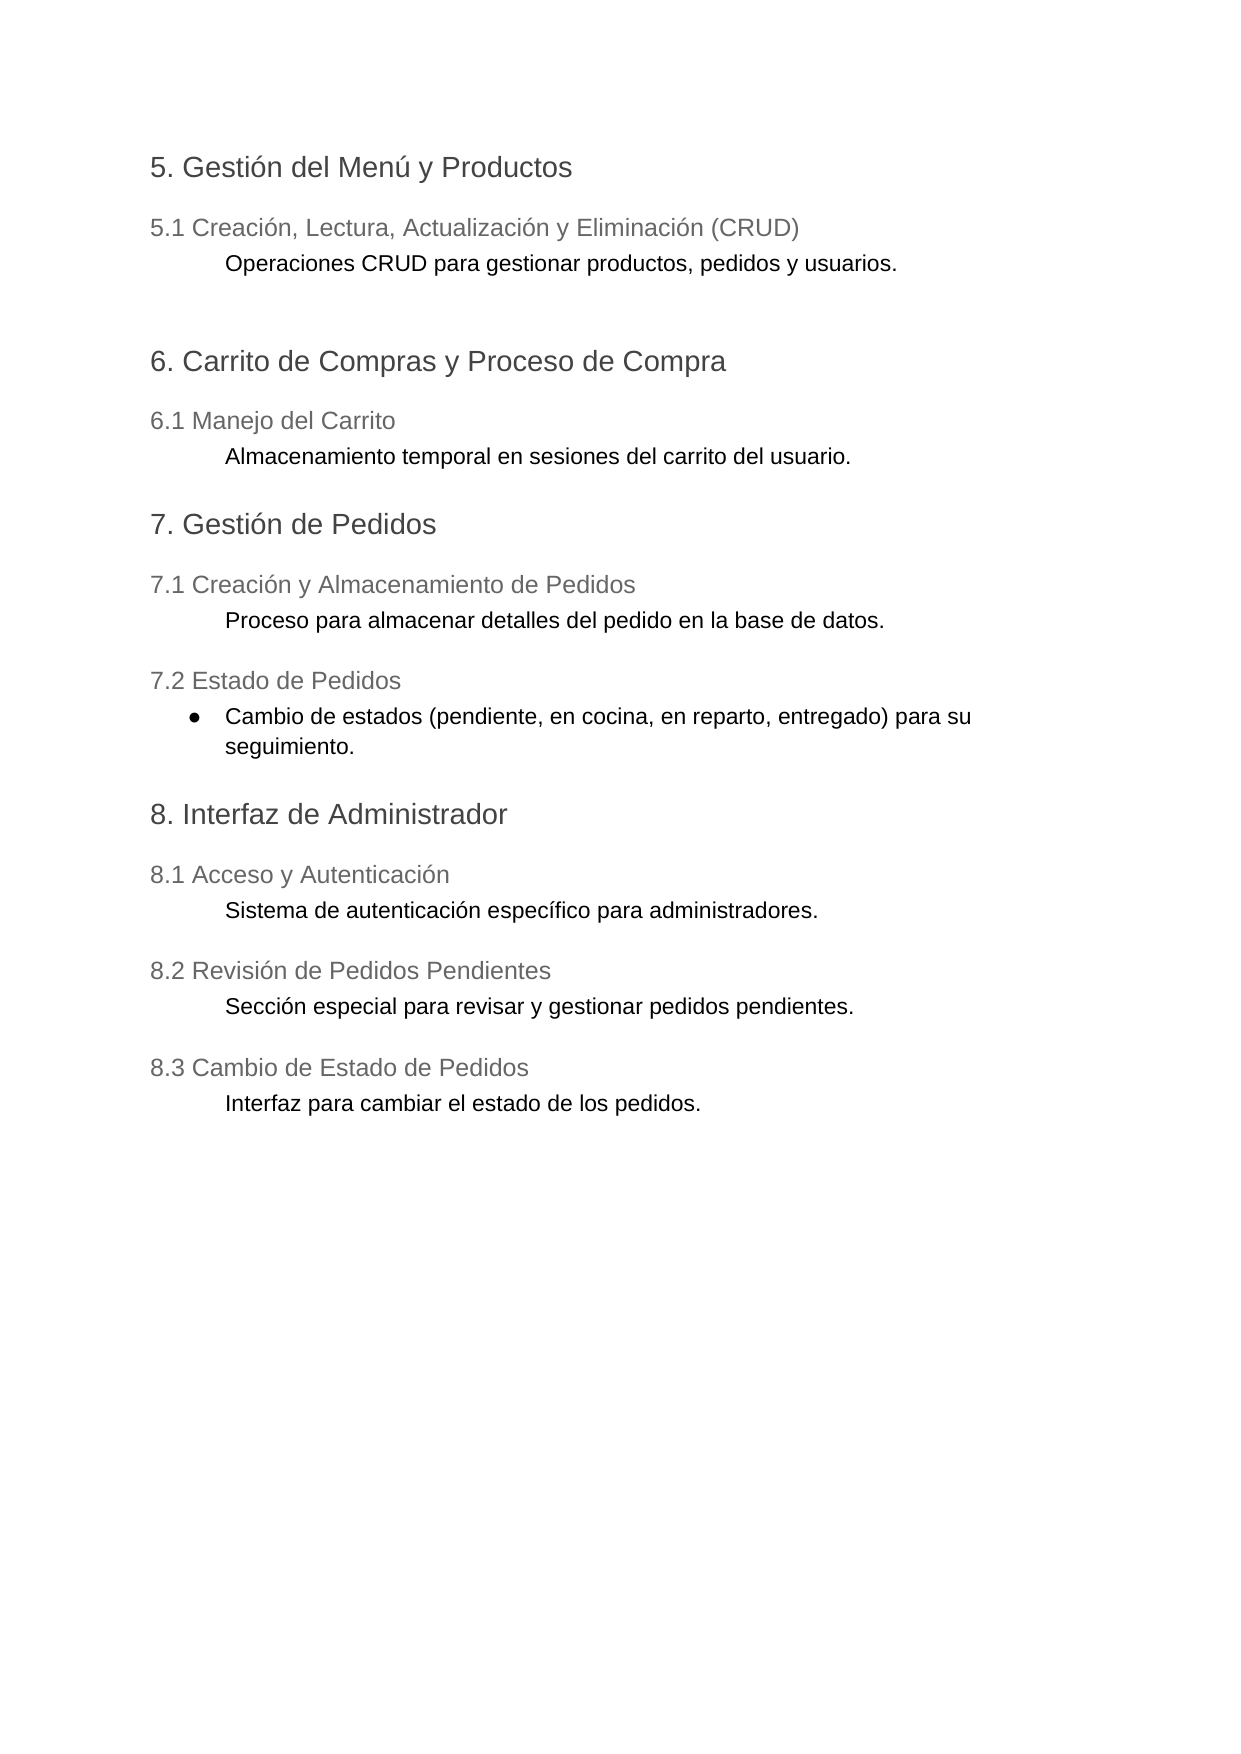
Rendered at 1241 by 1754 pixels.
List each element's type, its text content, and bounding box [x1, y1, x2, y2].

text Operaciones CRUD para gestionar productos, pedidos y usuarios. [225, 250, 1090, 276]
subtitle 8. Interfaz de Administrador [150, 797, 1090, 830]
subtitle 5.1 Creación, Lectura, Actualización y Eliminación (CRUD) [150, 213, 1090, 241]
subtitle 7. Gestión de Pedidos [150, 507, 1090, 540]
subtitle 6. Carrito de Compras y Proceso de Compra [150, 343, 1090, 377]
text Interfaz para cambiar el estado de los pedidos. [225, 1089, 1090, 1116]
text Sistema de autenticación específico para administradores. [225, 897, 1090, 923]
subtitle 5. Gestión del Menú y Productos [150, 150, 1090, 183]
text Almacenamiento temporal en sesiones del carrito del usuario. [225, 443, 1090, 470]
subtitle 6.1 Manejo del Carrito [150, 406, 1090, 435]
subtitle 7.2 Estado de Pedidos [150, 666, 1090, 695]
text Sección especial para revisar y gestionar pedidos pendientes. [225, 993, 1090, 1019]
subtitle 8.1 Acceso y Autenticación [150, 859, 1090, 888]
subtitle 7.1 Creación y Almacenamiento de Pedidos [150, 569, 1090, 598]
list Cambio de estados (pendiente, en cocina, en reparto, entregado) para su seguimiento. [187, 703, 1090, 760]
subtitle 8.2 Revisión de Pedidos Pendientes [150, 956, 1090, 985]
text Proceso para almacenar detalles del pedido en la base de datos. [225, 607, 1090, 633]
subtitle 8.3 Cambio de Estado de Pedidos [150, 1052, 1090, 1081]
